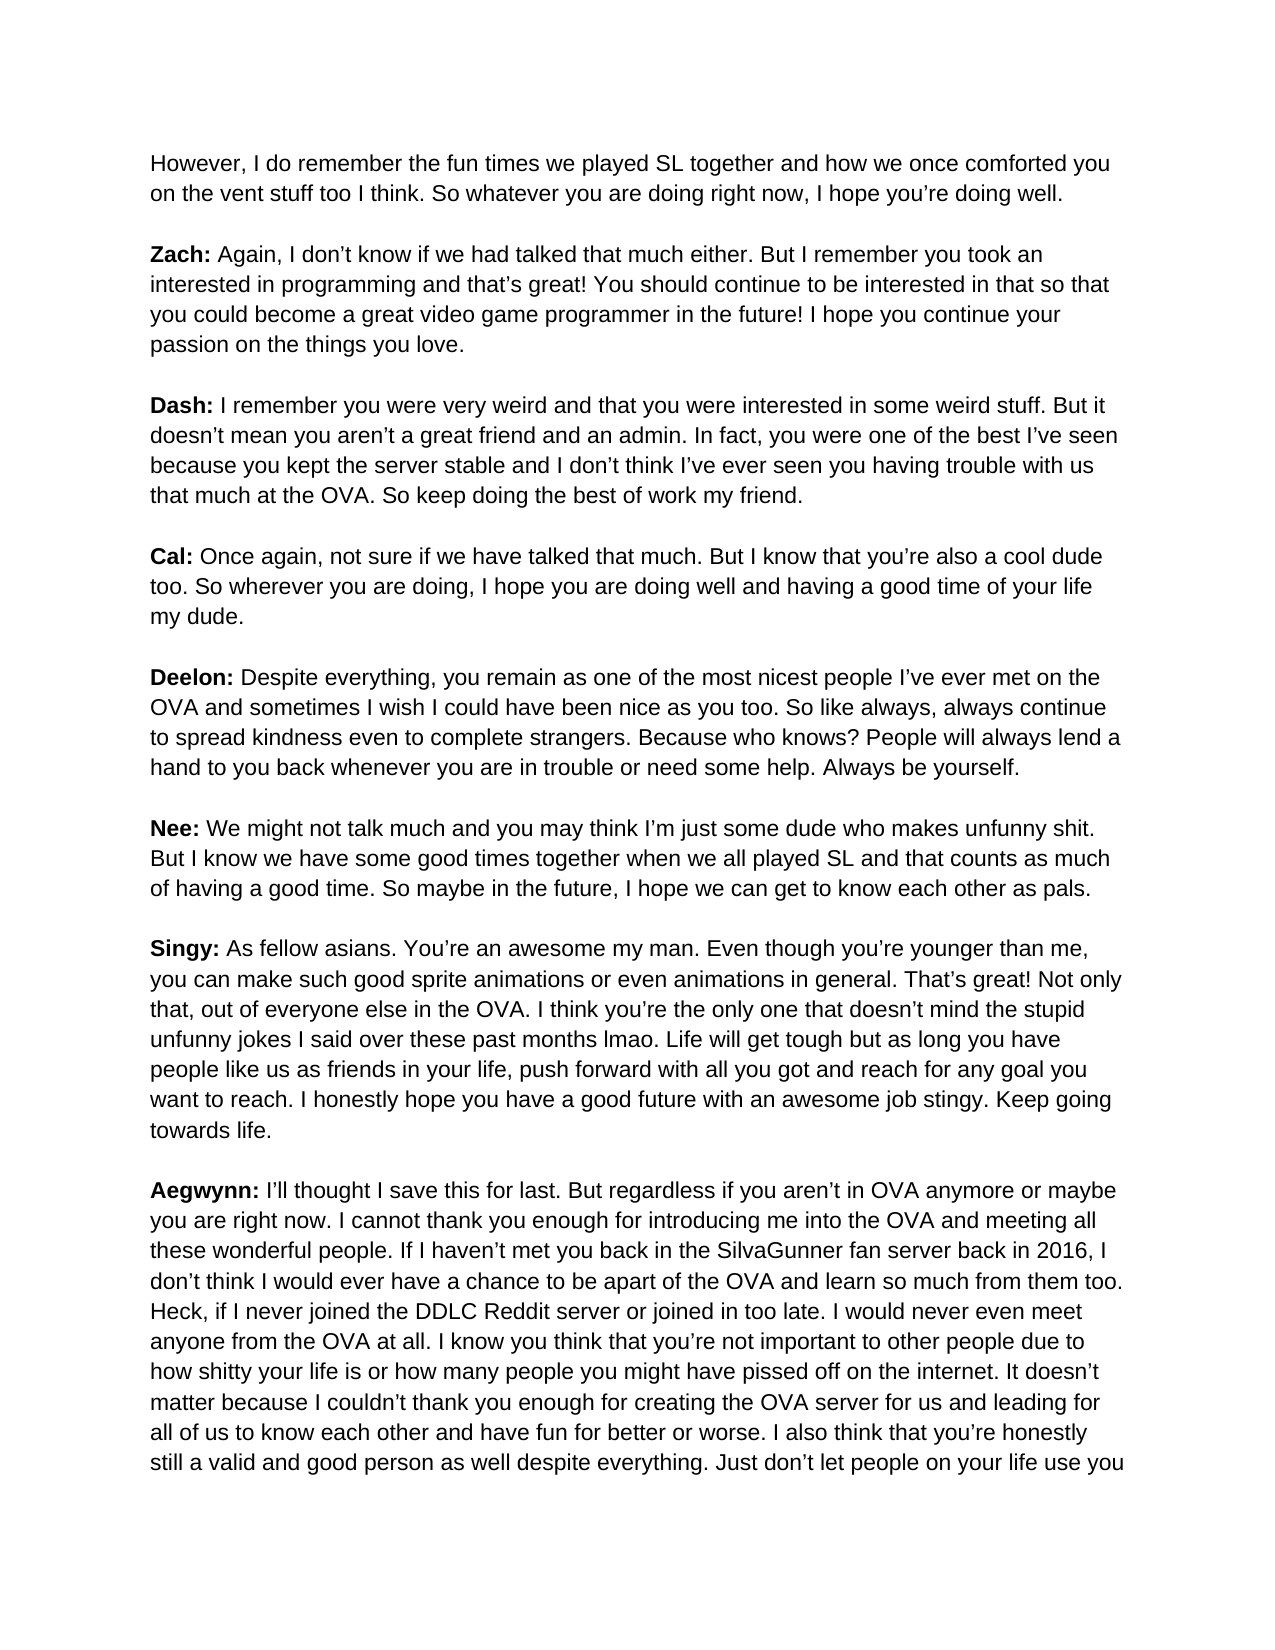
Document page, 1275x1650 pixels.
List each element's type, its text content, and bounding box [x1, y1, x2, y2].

text Nee: We might not talk much and you may think I’m just some dude who makes unfunny shit. But I know we have some good times together when we all played SL and that counts as much of having a good time. So maybe in the future, I hope we can get to know each other as pals. [150, 814, 1125, 901]
text Zach: Again, I don’t know if we had talked that much either. But I remember you took an interested in programming and that’s great! You should continue to be interested in that so that you could become a great video game programmer in the future! I hope you continue your passion on the things you love. [150, 241, 1125, 358]
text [150, 1177, 1125, 1475]
text Cal: Once again, not sure if we have talked that much. But I know that you’re also a cool dude too. So wherever you are doing, I hope you are doing well and having a good time of your life my dude. [150, 543, 1125, 629]
text Deelon: Despite everything, you remain as one of the most nicest people I’ve ever met on the OVA and sometimes I wish I could have been nice as you too. So like always, always continue to spread kindness even to complete strangers. Because who knows? People will always lend a hand to you back whenever you are in trouble or need some help. Always be yourself. [150, 663, 1125, 781]
text Dash: I remember you were very weird and that you were interested in some weird stuff. But it doesn’t mean you aren’t a great friend and an admin. In fact, you were one of the best I’ve seen because you kept the server stable and I don’t think I’ve ever seen you having trouble with us that much at the OVA. So keep doing the best of work my friend. [150, 392, 1125, 509]
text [150, 150, 1125, 207]
text Singy: As fellow asians. You’re an awesome my man. Even though you’re younger than me, you can make such good sprite animations or even animations in general. That’s great! Not only that, out of everyone else in the OVA. I think you’re the only one that doesn’t mind the stupid unfunny jokes I said over these past months lmao. Life will get tough but as long you have people like us as friends in your life, push forward with all you got and reach for any goal you want to reach. I honestly hope you have a good future with an awesome job stingy. Keep going towards life. [150, 935, 1125, 1143]
